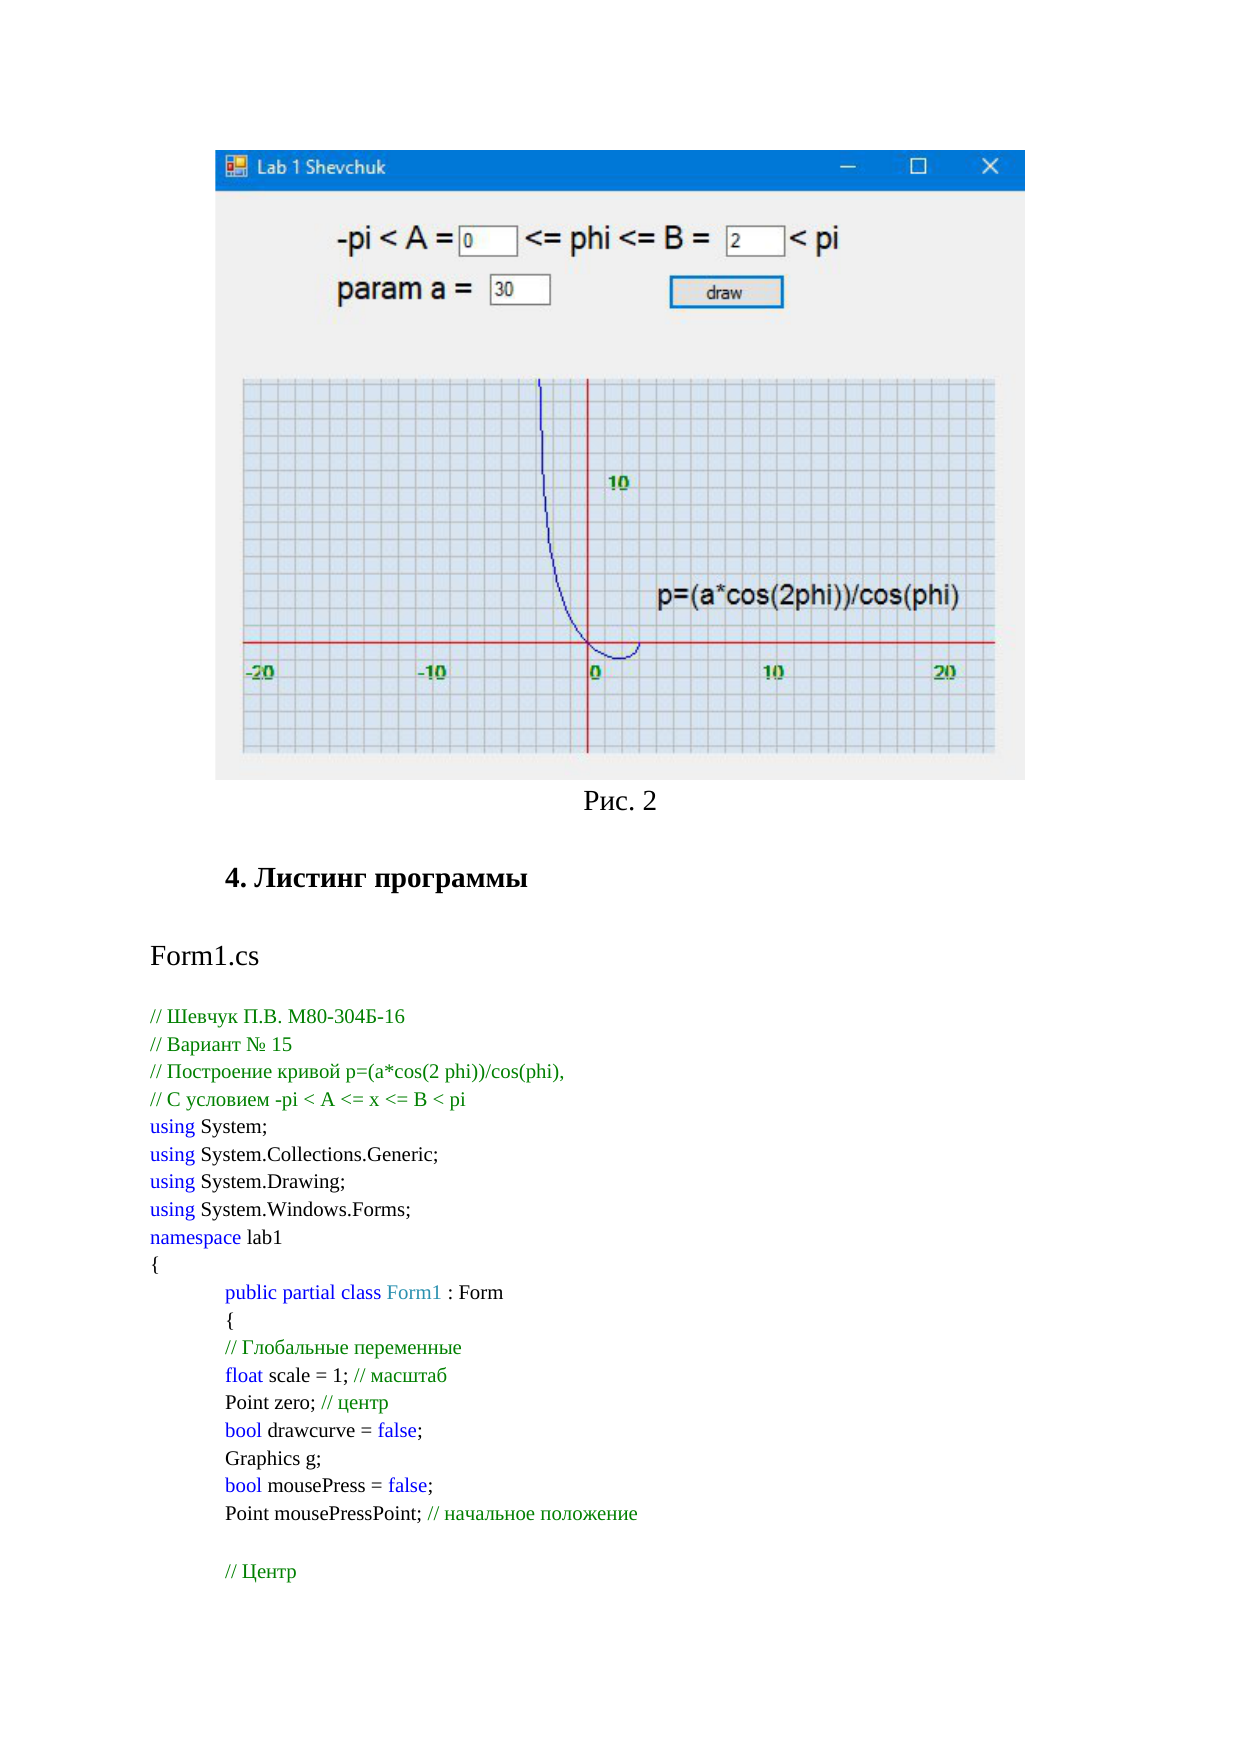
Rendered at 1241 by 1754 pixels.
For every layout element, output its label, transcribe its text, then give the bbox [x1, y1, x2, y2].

text // Центр [150, 1558, 1090, 1583]
picture [215, 150, 1025, 780]
text namespace lab1 [150, 1225, 1090, 1249]
text // Глобальные переменные [150, 1335, 1090, 1359]
text public partial class Form1 : Form [150, 1280, 1090, 1304]
text bool drawcurve = false; [150, 1418, 1090, 1442]
text float scale = 1; // масштаб [150, 1363, 1090, 1387]
text using System.Windows.Forms; [150, 1197, 1090, 1221]
text // Вариант № 15 [150, 1031, 1090, 1056]
text // Шевчук П.В. М80-304Б-16 [150, 1004, 1090, 1028]
text 4. Листинг программы [225, 861, 1090, 894]
text Graphics g; [150, 1446, 1090, 1469]
text Point zero; // центр [150, 1390, 1090, 1414]
text Рис. 2 [150, 783, 1090, 817]
text bool mousePress = false; [150, 1473, 1090, 1497]
text { [150, 1252, 1090, 1276]
text using System.Collections.Generic; [150, 1142, 1090, 1166]
text { [150, 1307, 1090, 1332]
text using System; [150, 1114, 1090, 1138]
text Point mousePressPoint; // начальное положение [150, 1501, 1090, 1525]
text using System.Drawing; [150, 1169, 1090, 1193]
text // Построение кривой p=(a*cos(2 phi))/cos(phi), [150, 1059, 1090, 1083]
text Form1.cs [150, 938, 1090, 971]
text // С условием -pi < A <= x <= B < pi [150, 1087, 1090, 1111]
